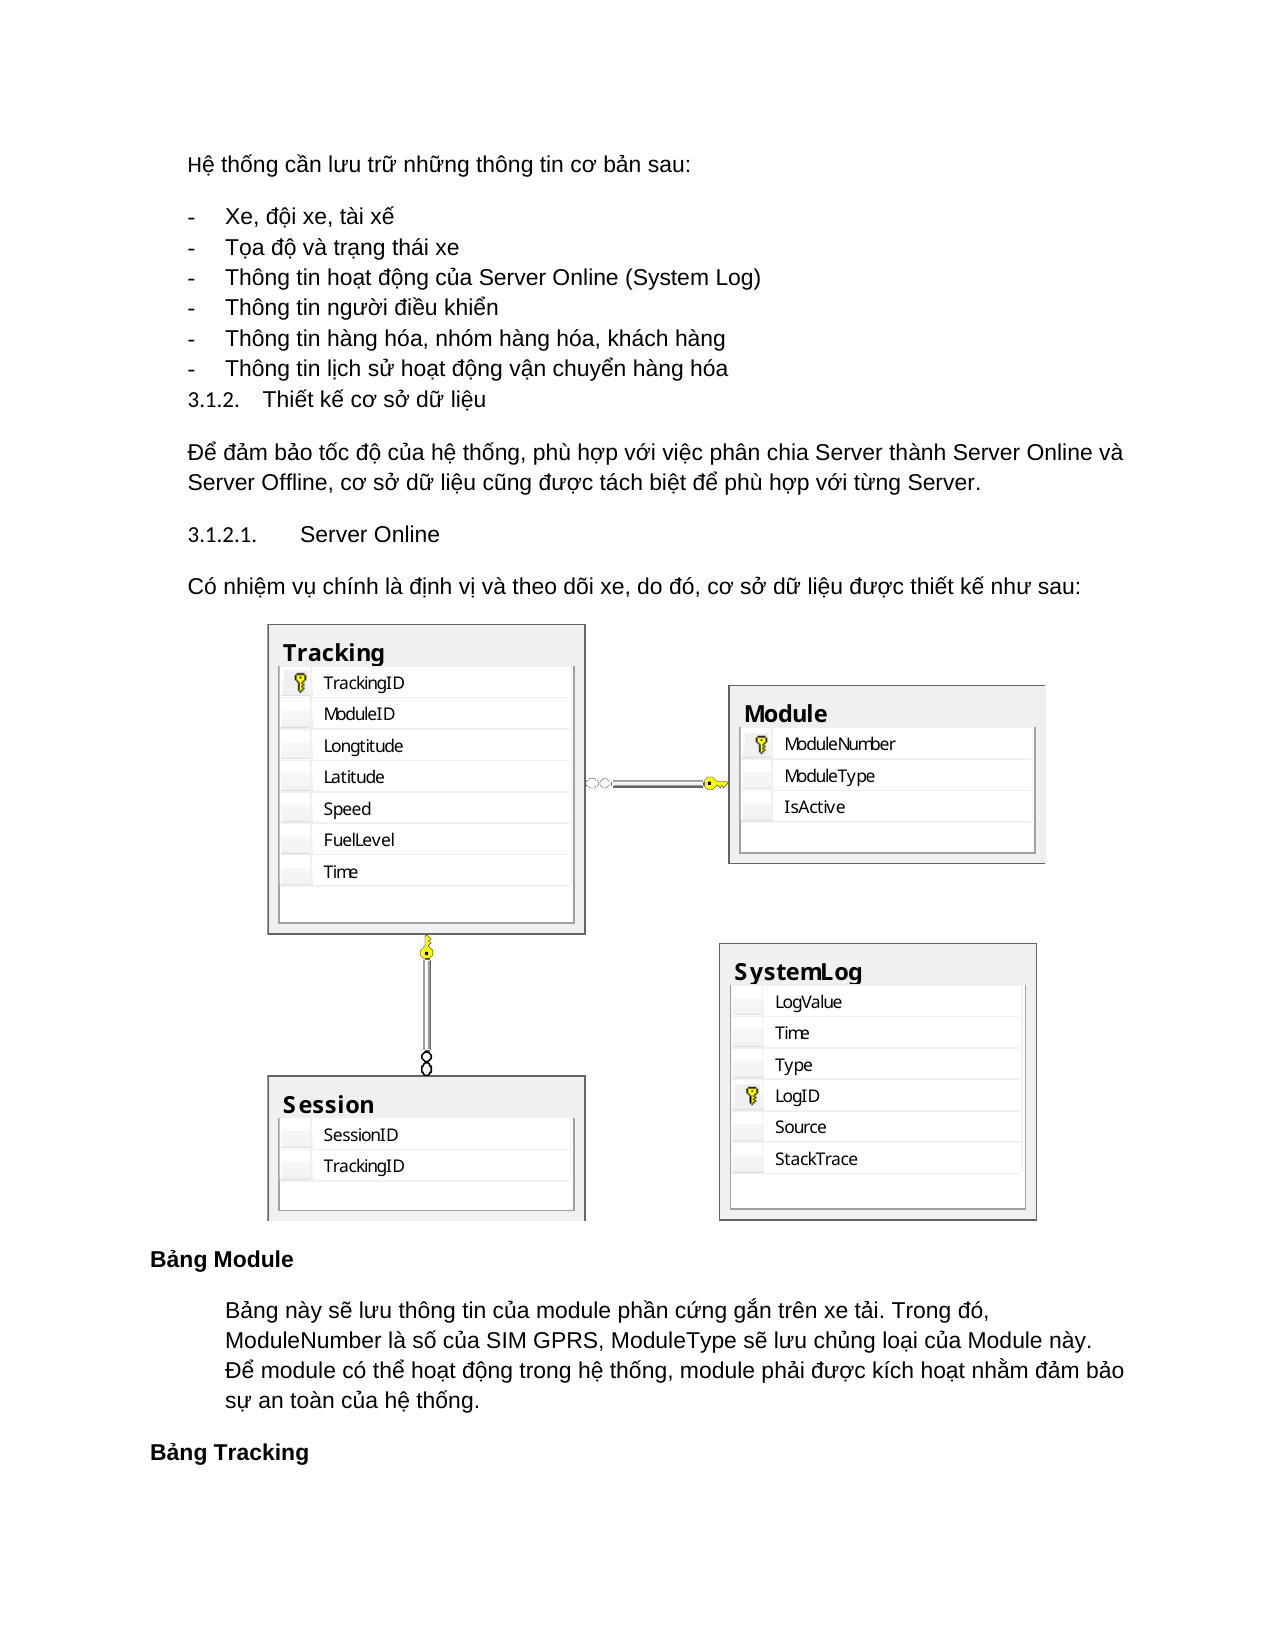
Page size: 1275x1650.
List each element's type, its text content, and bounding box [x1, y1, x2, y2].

list Thiết kế cơ sở dữ liệu [187, 386, 1125, 413]
list Server Online [187, 520, 1125, 548]
list Xe, đội xe, tài xế [187, 203, 1125, 229]
list Để module có thể hoạt động trong hệ thống, module phải được kích hoạt nhằm đảm bảo sự an toàn của hệ thống. [225, 1357, 1125, 1414]
list Thông tin hoạt động của Server Online (System Log) [187, 264, 1125, 290]
list Thông tin người điều khiển [187, 294, 1125, 321]
text Bảng Module [150, 1246, 1125, 1272]
text Để đảm bảo tốc độ của hệ thống, phù hợp với việc phân chia Server thành Server Online và Server Offline, cơ sở dữ liệu cũng được tách biệt để phù hợp với từng Server. [187, 438, 1125, 495]
list Thông tin lịch sử hoạt động vận chuyển hàng hóa [187, 355, 1125, 382]
list Tọa độ và trạng thái xe [187, 233, 1125, 260]
text Bảng Tracking [150, 1438, 1125, 1465]
text Có nhiệm vụ chính là định vị và theo dõi xe, do đó, cơ sở dữ liệu được thiết kế như sau: [187, 573, 1125, 599]
list Bảng này sẽ lưu thông tin của module phần cứng gắn trên xe tải. Trong đó, ModuleNumber là số của SIM GPRS, ModuleType sẽ lưu chủng loại của Module này. [225, 1297, 1125, 1353]
text Hệ thống cần lưu trữ những thông tin cơ bản sau: [187, 150, 1125, 178]
list Thông tin hàng hóa, nhóm hàng hóa, khách hàng [187, 325, 1125, 351]
